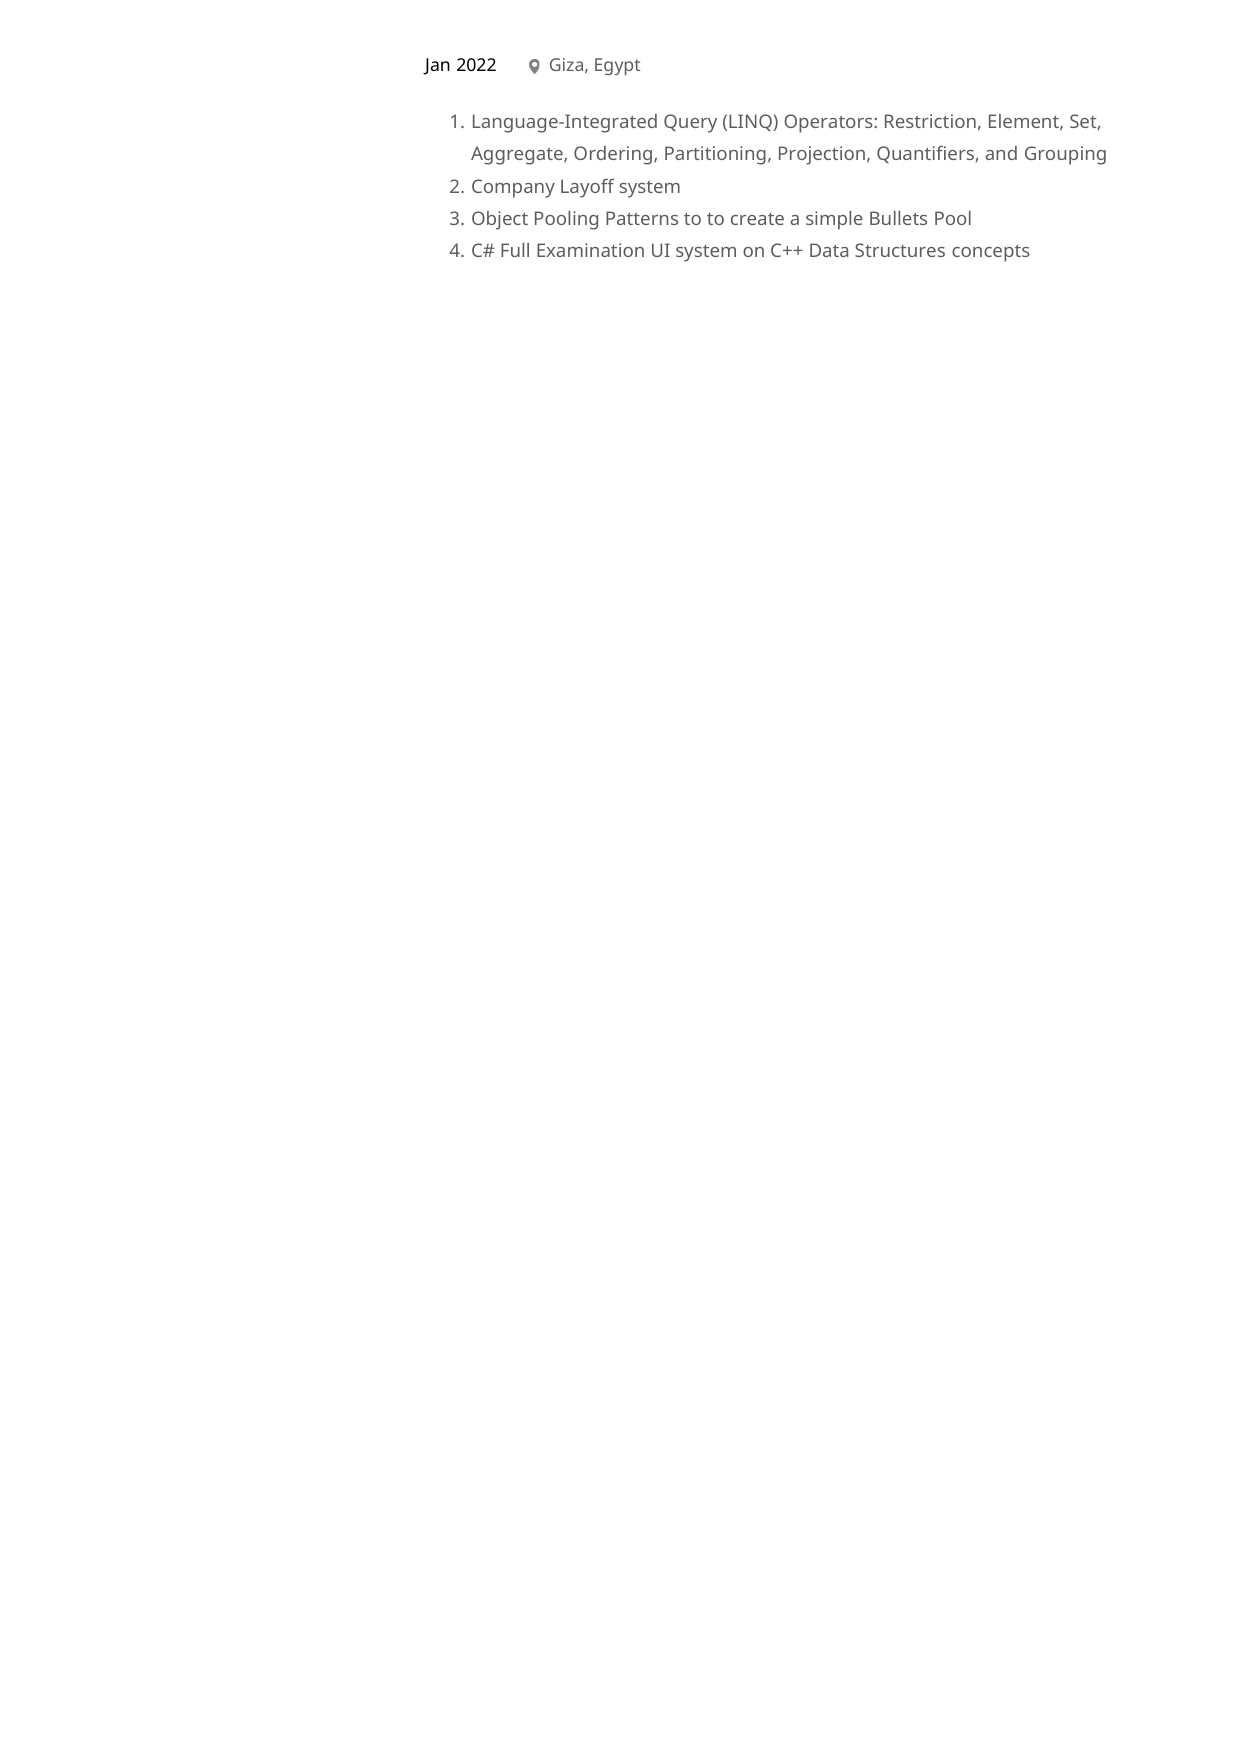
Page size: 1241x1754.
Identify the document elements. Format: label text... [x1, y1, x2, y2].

picture [529, 59, 540, 74]
list Company Layoff system [449, 173, 1173, 199]
text Jan 2022 Giza, Egypt [425, 52, 1173, 79]
list Language-Integrated Query (LINQ) Operators: Restriction, Element, Set, Aggregate, Ordering, Partitioning, Projection, Quantifiers, and Grouping [449, 108, 1160, 166]
list Object Pooling Patterns to to create a simple Bullets Pool [449, 205, 1173, 231]
list C# Full Examination UI system on C++ Data Structures concepts [449, 237, 1173, 263]
